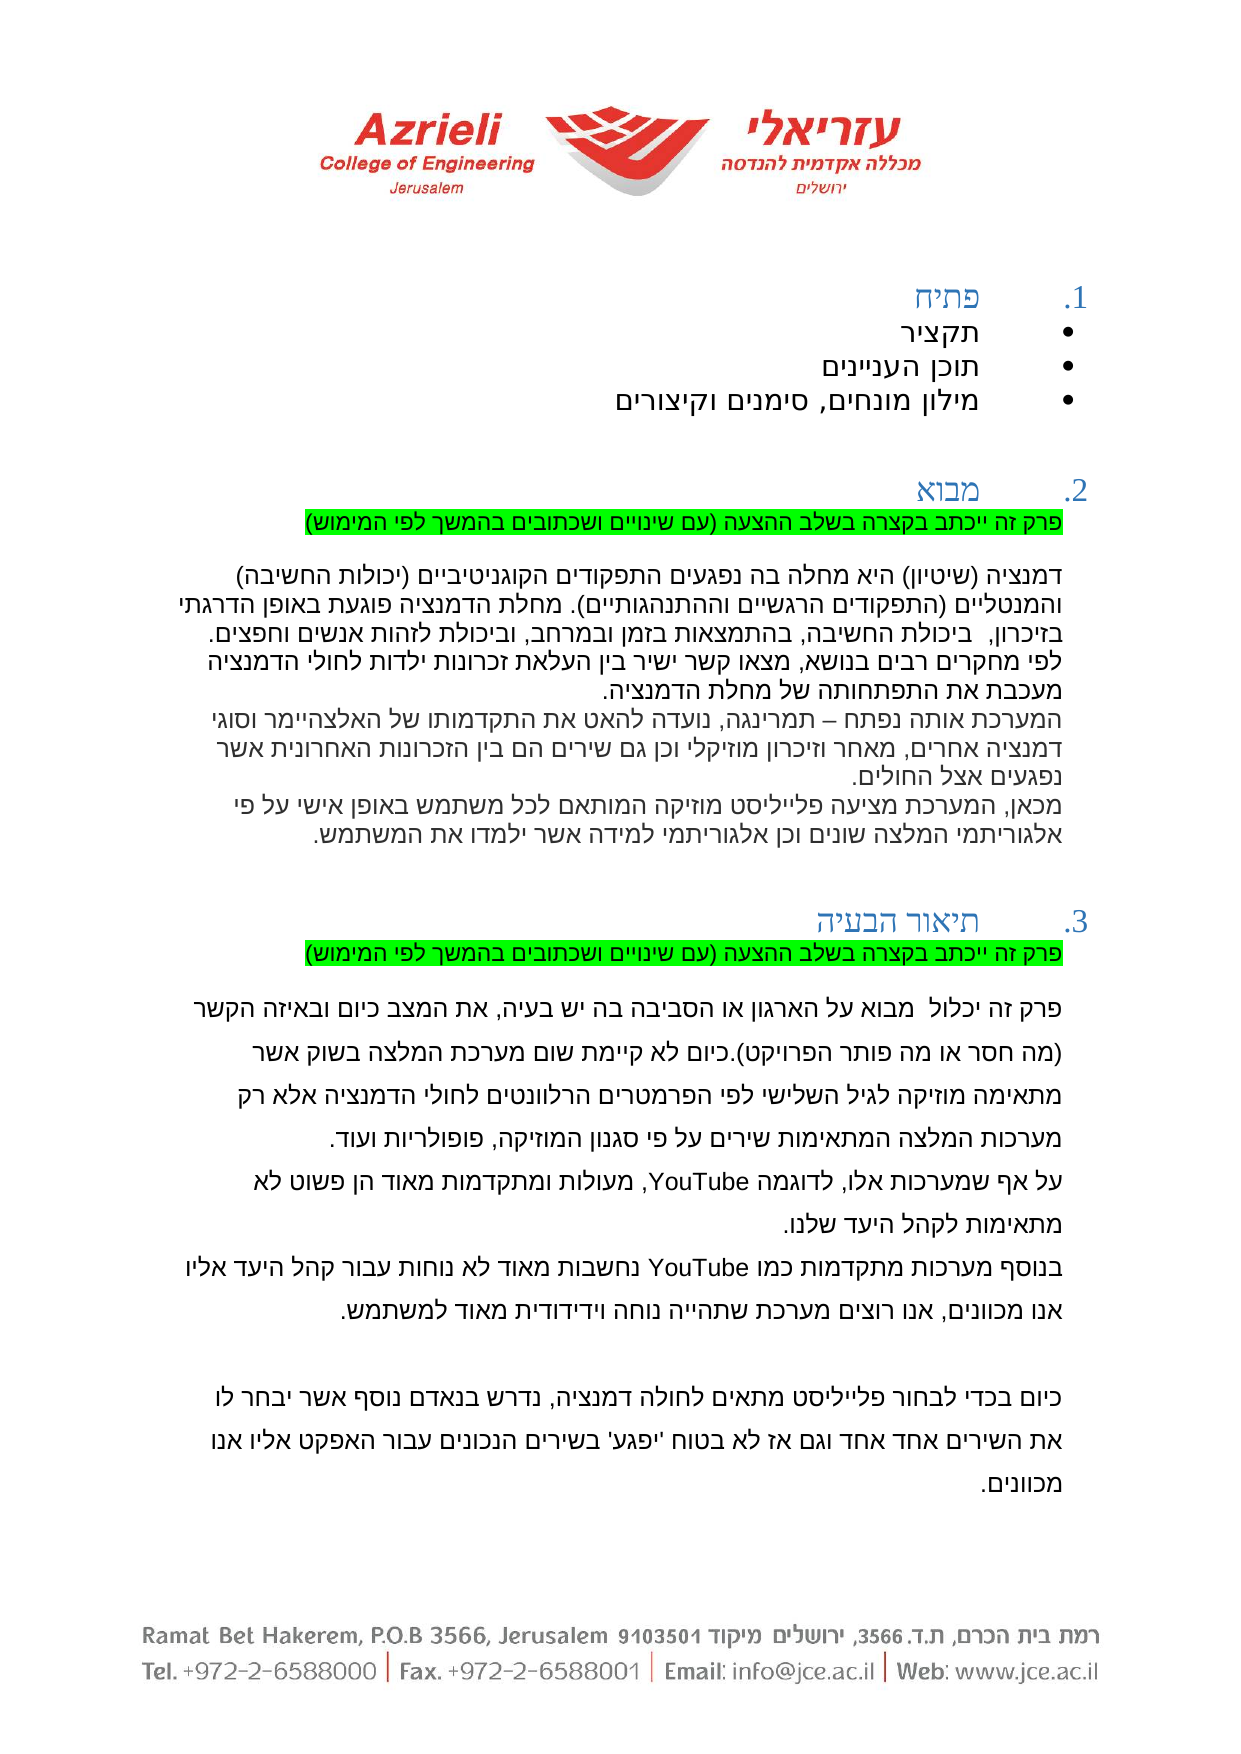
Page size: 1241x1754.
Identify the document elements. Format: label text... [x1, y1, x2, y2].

list תוכן העניינים [177, 349, 1063, 383]
picture [107, 1605, 1133, 1714]
picture [42, 44, 1199, 221]
text מכאן, המערכת מציעה פלייליסט מוזיקה המותאם לכל משתמש באופן אישי על פי אלגוריתמי המלצה שונים וכן אלגוריתמי למידה אשר ילמדו את המשתמש. [177, 791, 1063, 877]
subtitle פתיח [177, 277, 1063, 315]
list מילון מונחים, סימנים וקיצורים [177, 383, 1063, 417]
text פרק זה ייכתב בקצרה בשלב ההצעה (עם שינויים ושכתובים בהמשך לפי המימוש) דמנציה (שיטיון) היא מחלה בה נפגעים התפקודים הקוגניטיביים (יכולות החשיבה) והמנטליים (התפקודים הרגשיים וההתנהגותיים). מחלת הדמנציה פוגעת באופן הדרגתי בזיכרון, ביכולת החשיבה, בהתמצאות בזמן ובמרחב, וביכולת לזהות אנשים וחפצים. לפי מחקרים רבים בנושא, מצאו קשר ישיר בין העלאת זכרונות ילדות לחולי הדמנציה מעכבת את התפתחותה של מחלת הדמנציה. המערכת אותה נפתח – תמרינגה, נועדה להאט את התקדמותו של האלצהיימר וסוגי דמנציה אחרים, מאחר וזיכרון מוזיקלי וכן גם שירים הם בין הזכרונות האחרונית אשר נפגעים אצל החולים. [177, 508, 1063, 791]
subtitle מבוא [177, 470, 1063, 508]
subtitle תיאור הבעיה [177, 902, 1063, 940]
text פרק זה ייכתב בקצרה בשלב ההצעה (עם שינויים ושכתובים בהמשך לפי המימוש) [177, 940, 1063, 994]
list תקציר [177, 315, 1063, 349]
